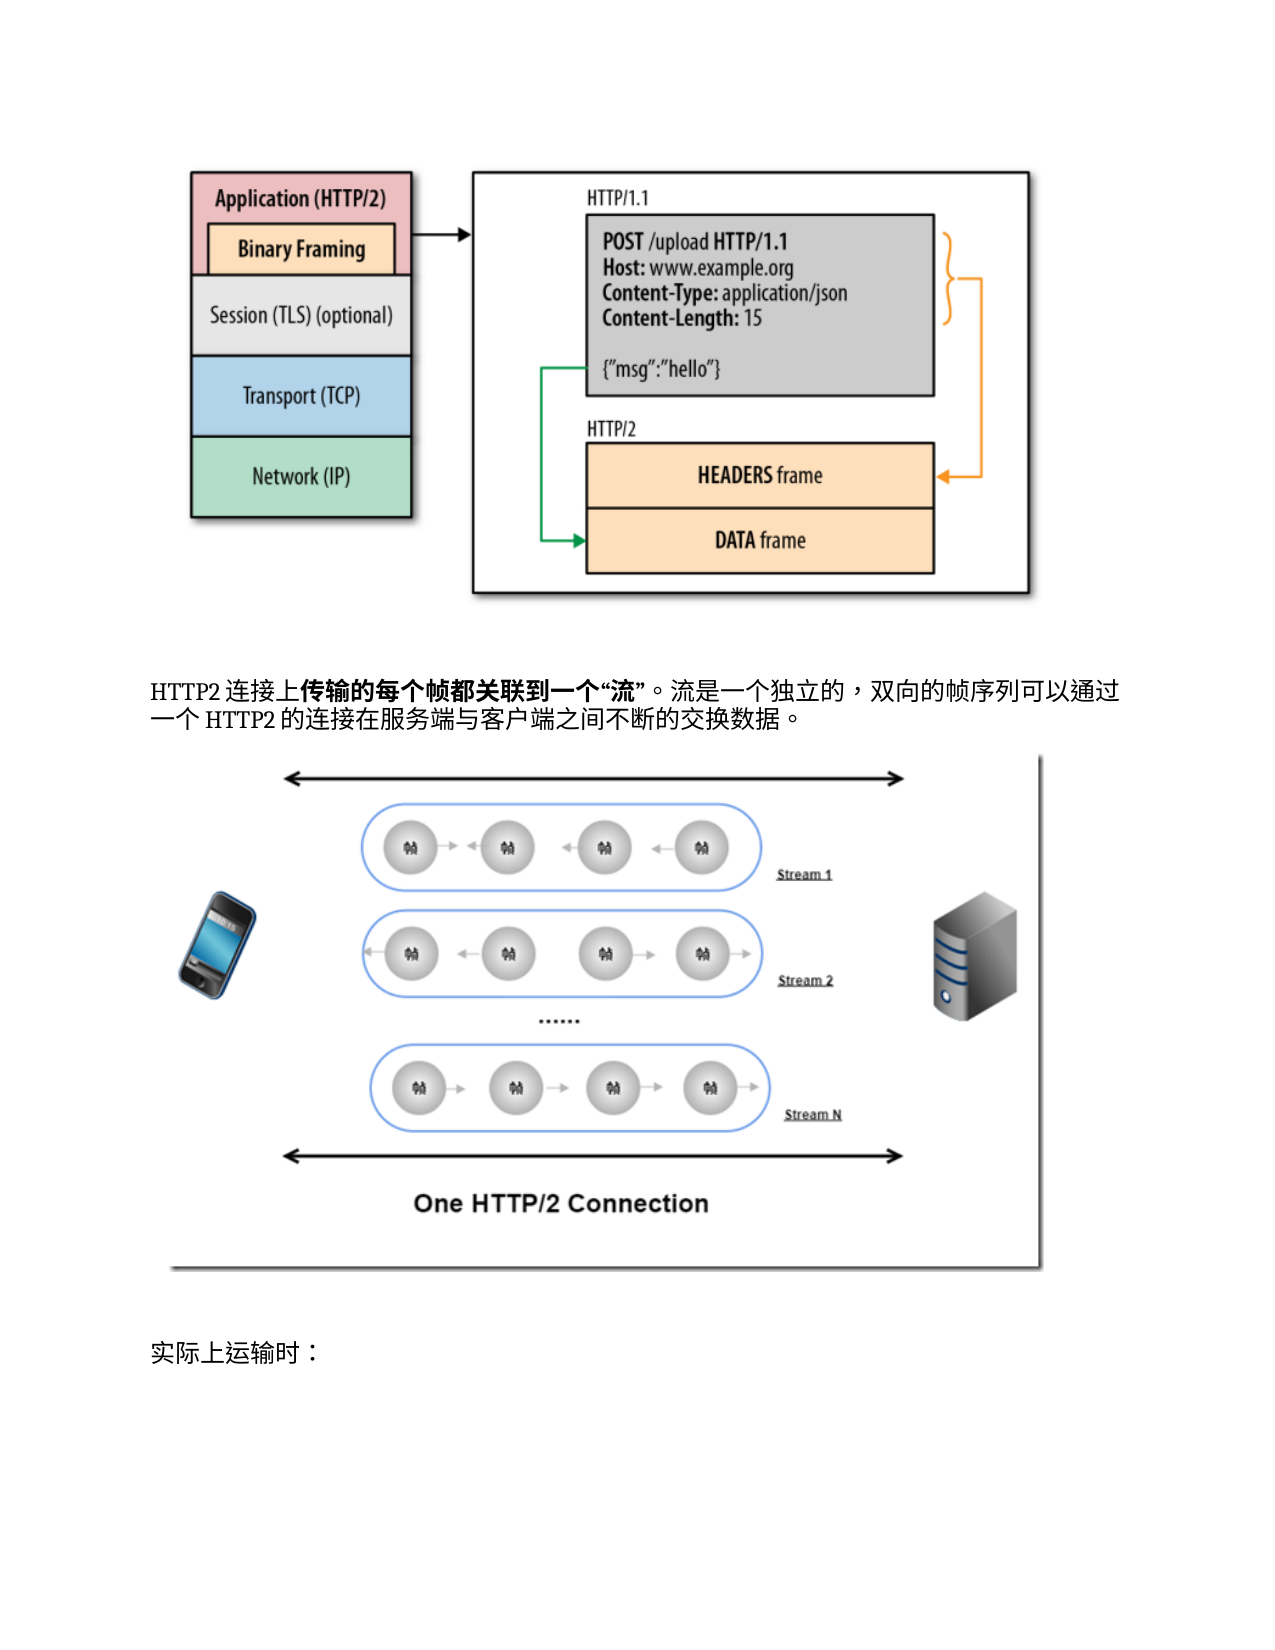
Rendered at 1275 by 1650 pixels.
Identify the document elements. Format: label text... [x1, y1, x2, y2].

picture [168, 150, 1044, 610]
text HTTP2连接上传输的每个帧都关联到一个“流”。流是一个独立的，双向的帧序列可以通过一个HTTP2的连接在服务端与客户端之间不断的交换数据。 [150, 678, 1125, 735]
picture [168, 753, 1044, 1272]
text 实际上运输时： [150, 1340, 1125, 1369]
